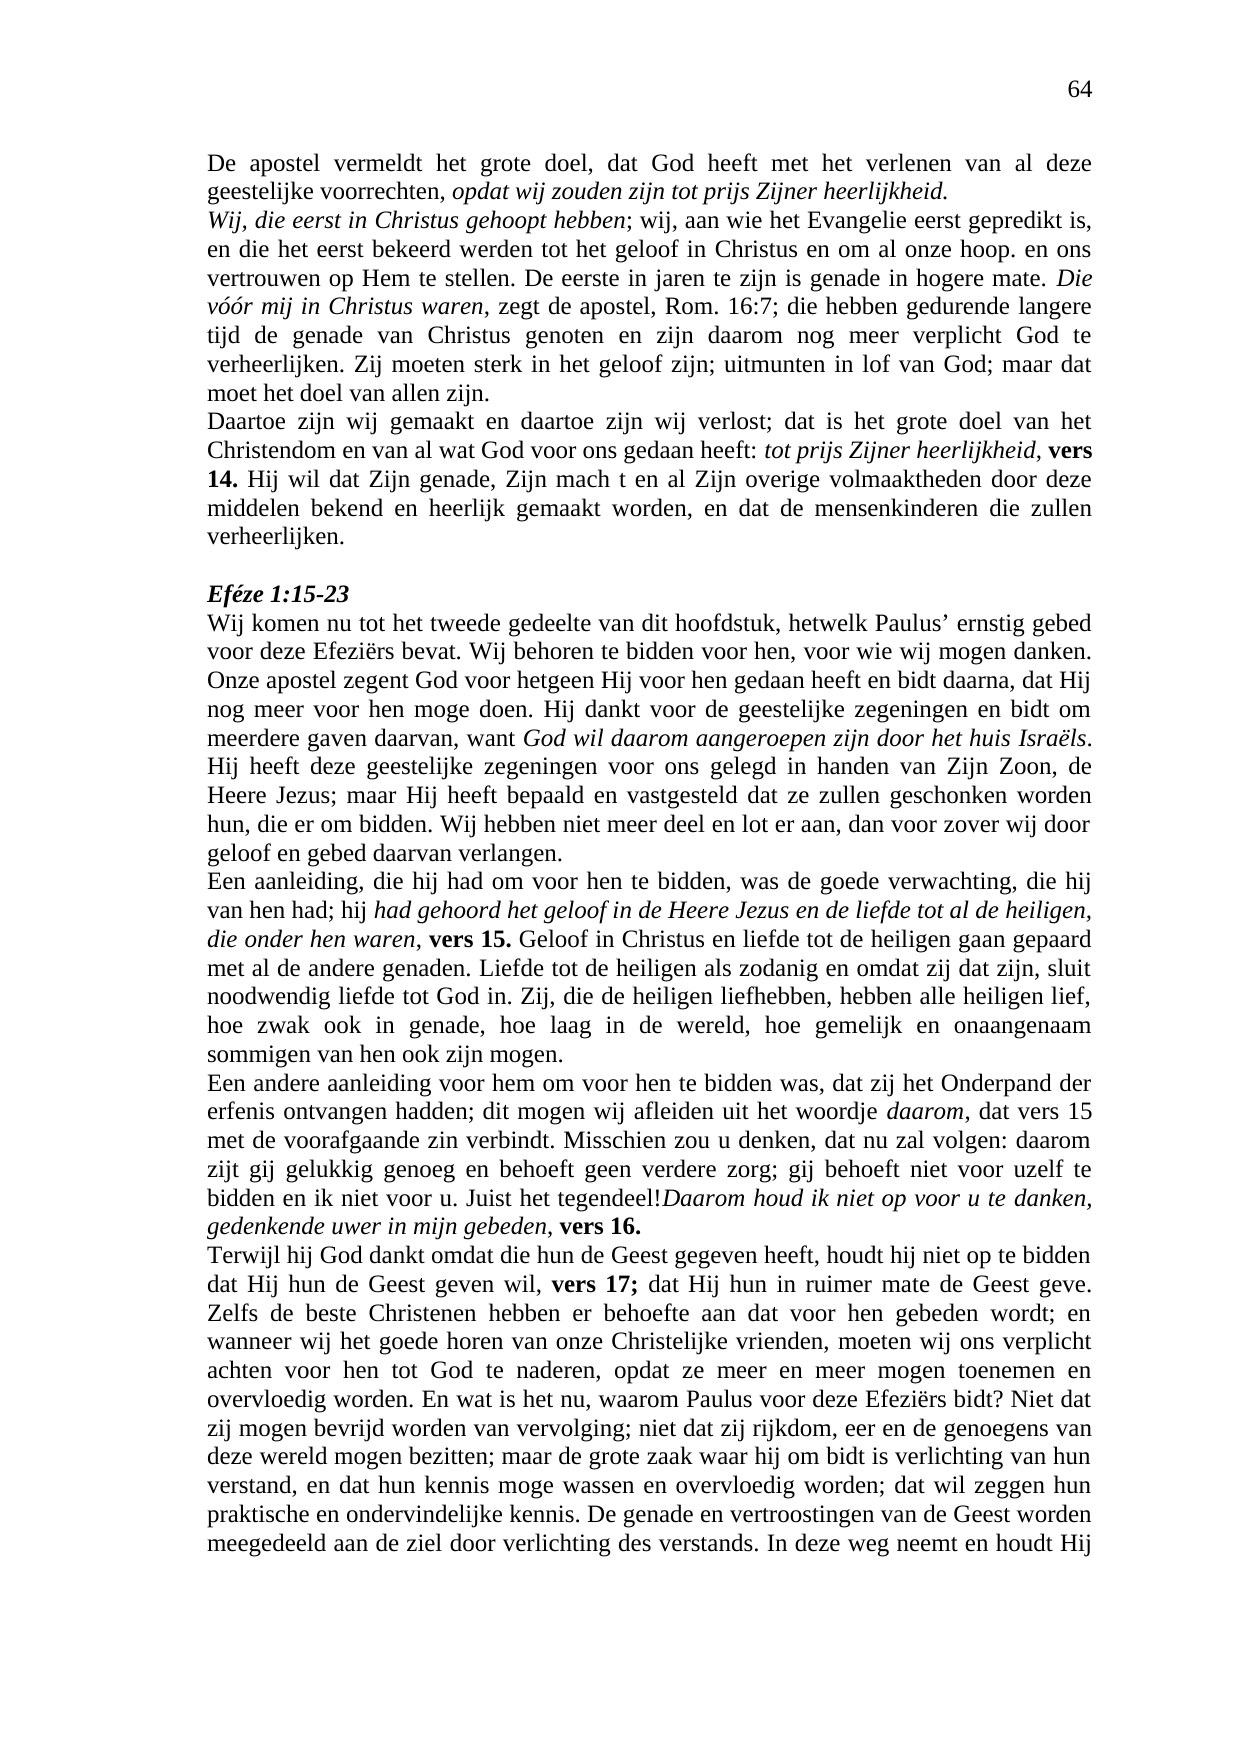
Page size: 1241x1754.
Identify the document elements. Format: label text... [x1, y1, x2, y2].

text Daartoe zijn wij gemaakt en daartoe zijn wij verlost; dat is het grote doel van het Christendom en van al wat God voor ons gedaan heeft: tot prijs Zijner heerlijkheid, vers 14. Hij wil dat Zijn genade, Zijn mach t en al Zijn overige volmaaktheden door deze middelen bekend en heerlijk gemaakt worden, en dat de mensenkinderen die zullen verheerlijken. [207, 406, 1092, 550]
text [207, 148, 1092, 205]
text Eféze 1:15-23 [207, 579, 1092, 608]
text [207, 1240, 1092, 1556]
text Een aanleiding, die hij had om voor hen te bidden, was de goede verwachting, die hij van hen had; hij had gehoord het geloof in de Heere Jezus en de liefde tot al de heiligen, die onder hen waren, vers 15. Geloof in Christus en liefde tot de heiligen gaan gepaard met al de andere genaden. Liefde tot de heiligen als zodanig en omdat zij dat zijn, sluit noodwendig liefde tot God in. Zij, die de heiligen liefhebben, hebben alle heiligen lief, hoe zwak ook in genade, hoe laag in de wereld, hoe gemelijk en onaangenaam sommigen van hen ook zijn mogen. [207, 866, 1092, 1068]
text Wij komen nu tot het tweede gedeelte van dit hoofdstuk, hetwelk Paulus’ ernstig gebed voor deze Efeziërs bevat. Wij behoren te bidden voor hen, voor wie wij mogen danken. Onze apostel zegent God voor hetgeen Hij voor hen gedaan heeft en bidt daarna, dat Hij nog meer voor hen moge doen. Hij dankt voor de geestelijke zegeningen en bidt om meerdere gaven daarvan, want God wil daarom aangeroepen zijn door het huis Israëls. Hij heeft deze geestelijke zegeningen voor ons gelegd in handen van Zijn Zoon, de Heere Jezus; maar Hij heeft bepaald en vastgesteld dat ze zullen geschonken worden hun, die er om bidden. Wij hebben niet meer deel en lot er aan, dan voor zover wij door geloof en gebed daarvan verlangen. [207, 608, 1092, 866]
text Een andere aanleiding voor hem om voor hen te bidden was, dat zij het Onderpand der erfenis ontvangen hadden; dit mogen wij afleiden uit het woordje daarom, dat vers 15 met de voorafgaande zin verbindt. Misschien zou u denken, dat nu zal volgen: daarom zijt gij gelukkig genoeg en behoeft geen verdere zorg; gij behoeft niet voor uzelf te bidden en ik niet voor u. Juist het tegendeel!Daarom houd ik niet op voor u te danken, gedenkende uwer in mijn gebeden, vers 16. [207, 1068, 1092, 1240]
text Wij, die eerst in Christus gehoopt hebben; wij, aan wie het Evangelie eerst gepredikt is, en die het eerst bekeerd werden tot het geloof in Christus en om al onze hoop. en ons vertrouwen op Hem te stellen. De eerste in jaren te zijn is genade in hogere mate. Die vóór mij in Christus waren, zegt de apostel, Rom. 16:7; die hebben gedurende langere tijd de genade van Christus genoten en zijn daarom nog meer verplicht God te verheerlijken. Zij moeten sterk in het geloof zijn; uitmunten in lof van God; maar dat moet het doel van allen zijn. [207, 205, 1092, 406]
